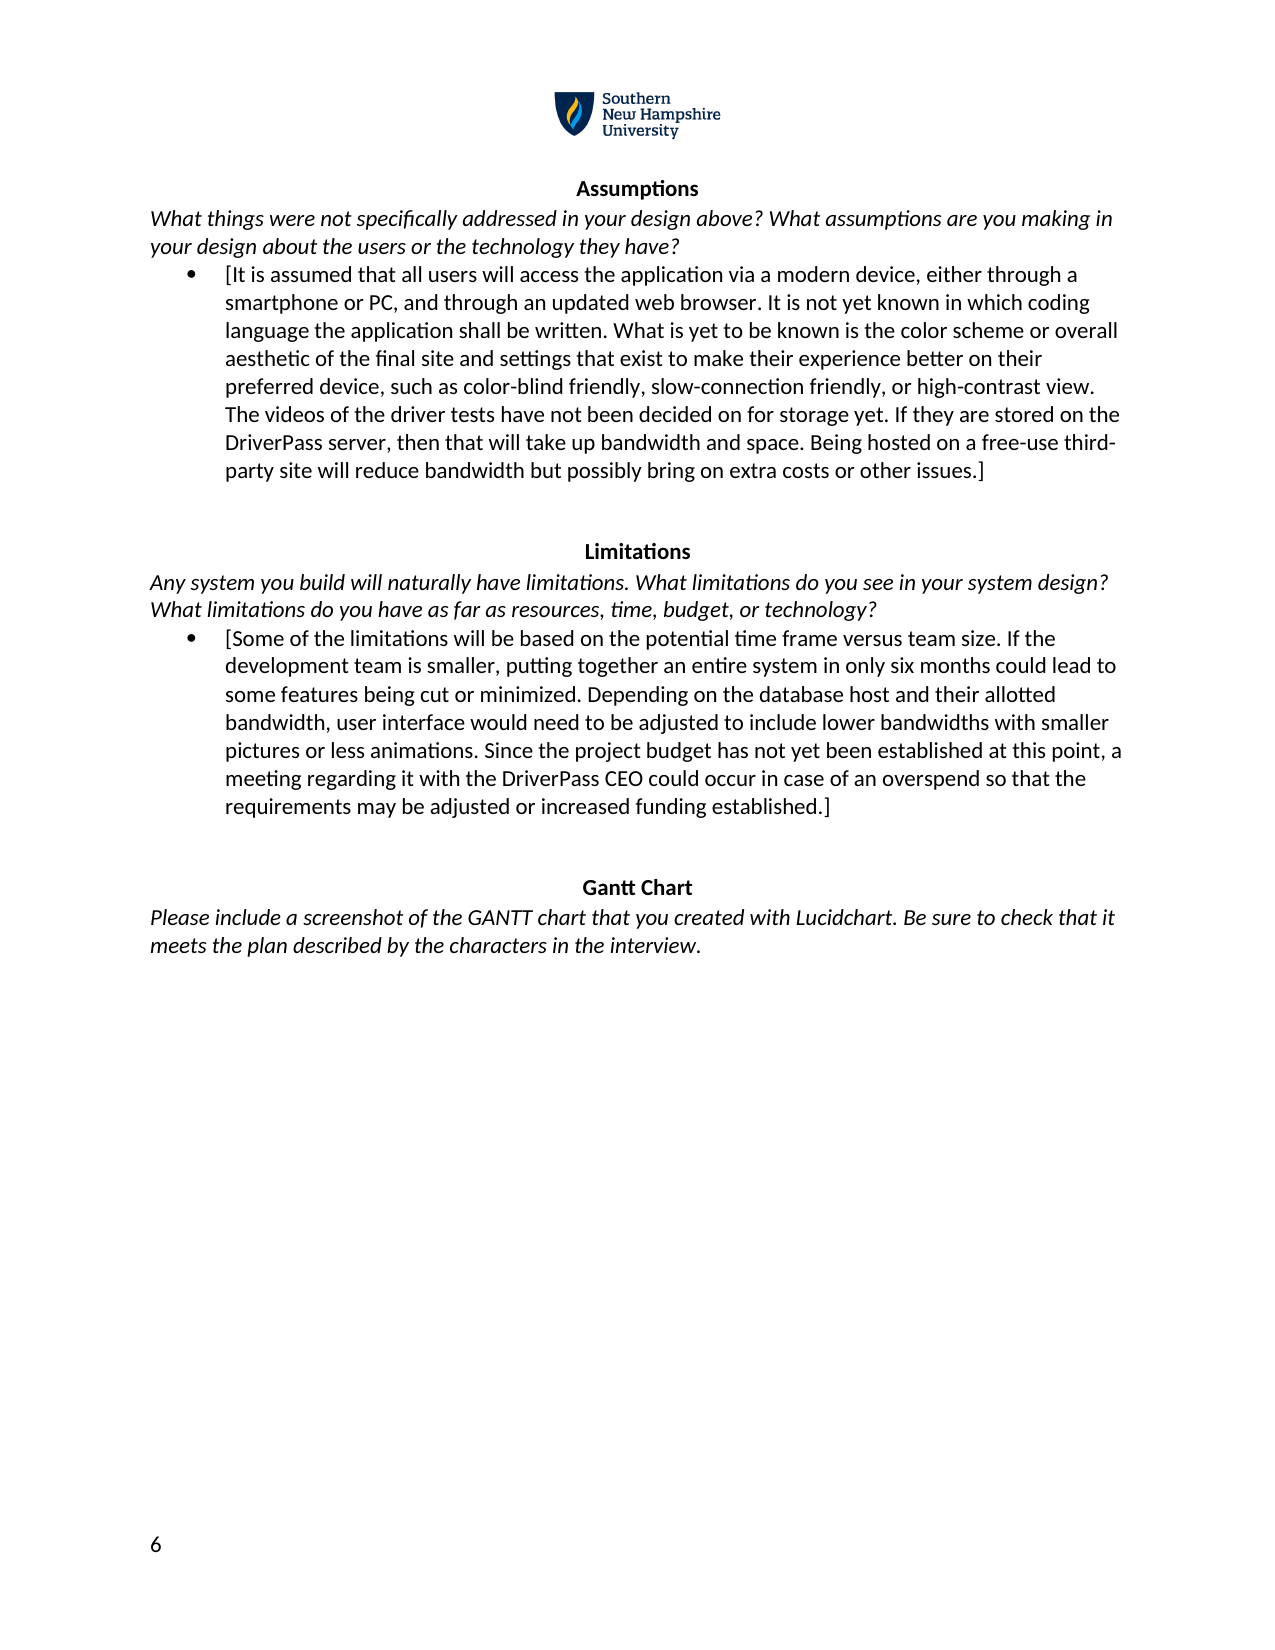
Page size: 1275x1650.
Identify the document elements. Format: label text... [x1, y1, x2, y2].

picture [546, 75, 729, 154]
text Any system you build will naturally have limitations. What limitations do you see in your system design? What limitations do you have as far as resources, time, budget, or technology? [150, 568, 1125, 624]
subtitle Assumptions [150, 174, 1125, 202]
text What things were not specifically addressed in your design above? What assumptions are you making in your design about the users or the technology they have? [150, 204, 1125, 260]
subtitle Limitations [150, 537, 1125, 565]
text Please include a screenshot of the GANTT chart that you created with Lucidchart. Be sure to check that it meets the plan described by the characters in the interview. [150, 903, 1125, 959]
list [Some of the limitations will be based on the potential time frame versus team size. If the development team is smaller, putting together an entire system in only six months could lead to some features being cut or minimized. Depending on the database host and their allotted bandwidth, user interface would need to be adjusted to include lower bandwidths with smaller pictures or less animations. Since the project budget has not yet been established at this point, a meeting regarding it with the DriverPass CEO could occur in case of an overspend so that the requirements may be adjusted or increased funding established.] [187, 624, 1125, 820]
list [It is assumed that all users will access the application via a modern device, either through a smartphone or PC, and through an updated web browser. It is not yet known in which coding language the application shall be written. What is yet to be known is the color scheme or overall aesthetic of the final site and settings that exist to make their experience better on their preferred device, such as color-blind friendly, slow-connection friendly, or high-contrast view. The videos of the driver tests have not been decided on for storage yet. If they are stored on the DriverPass server, then that will take up bandwidth and space. Being hosted on a free-use third-party site will reduce bandwidth but possibly bring on extra costs or other issues.] [187, 260, 1125, 484]
subtitle Gantt Chart [150, 873, 1125, 901]
